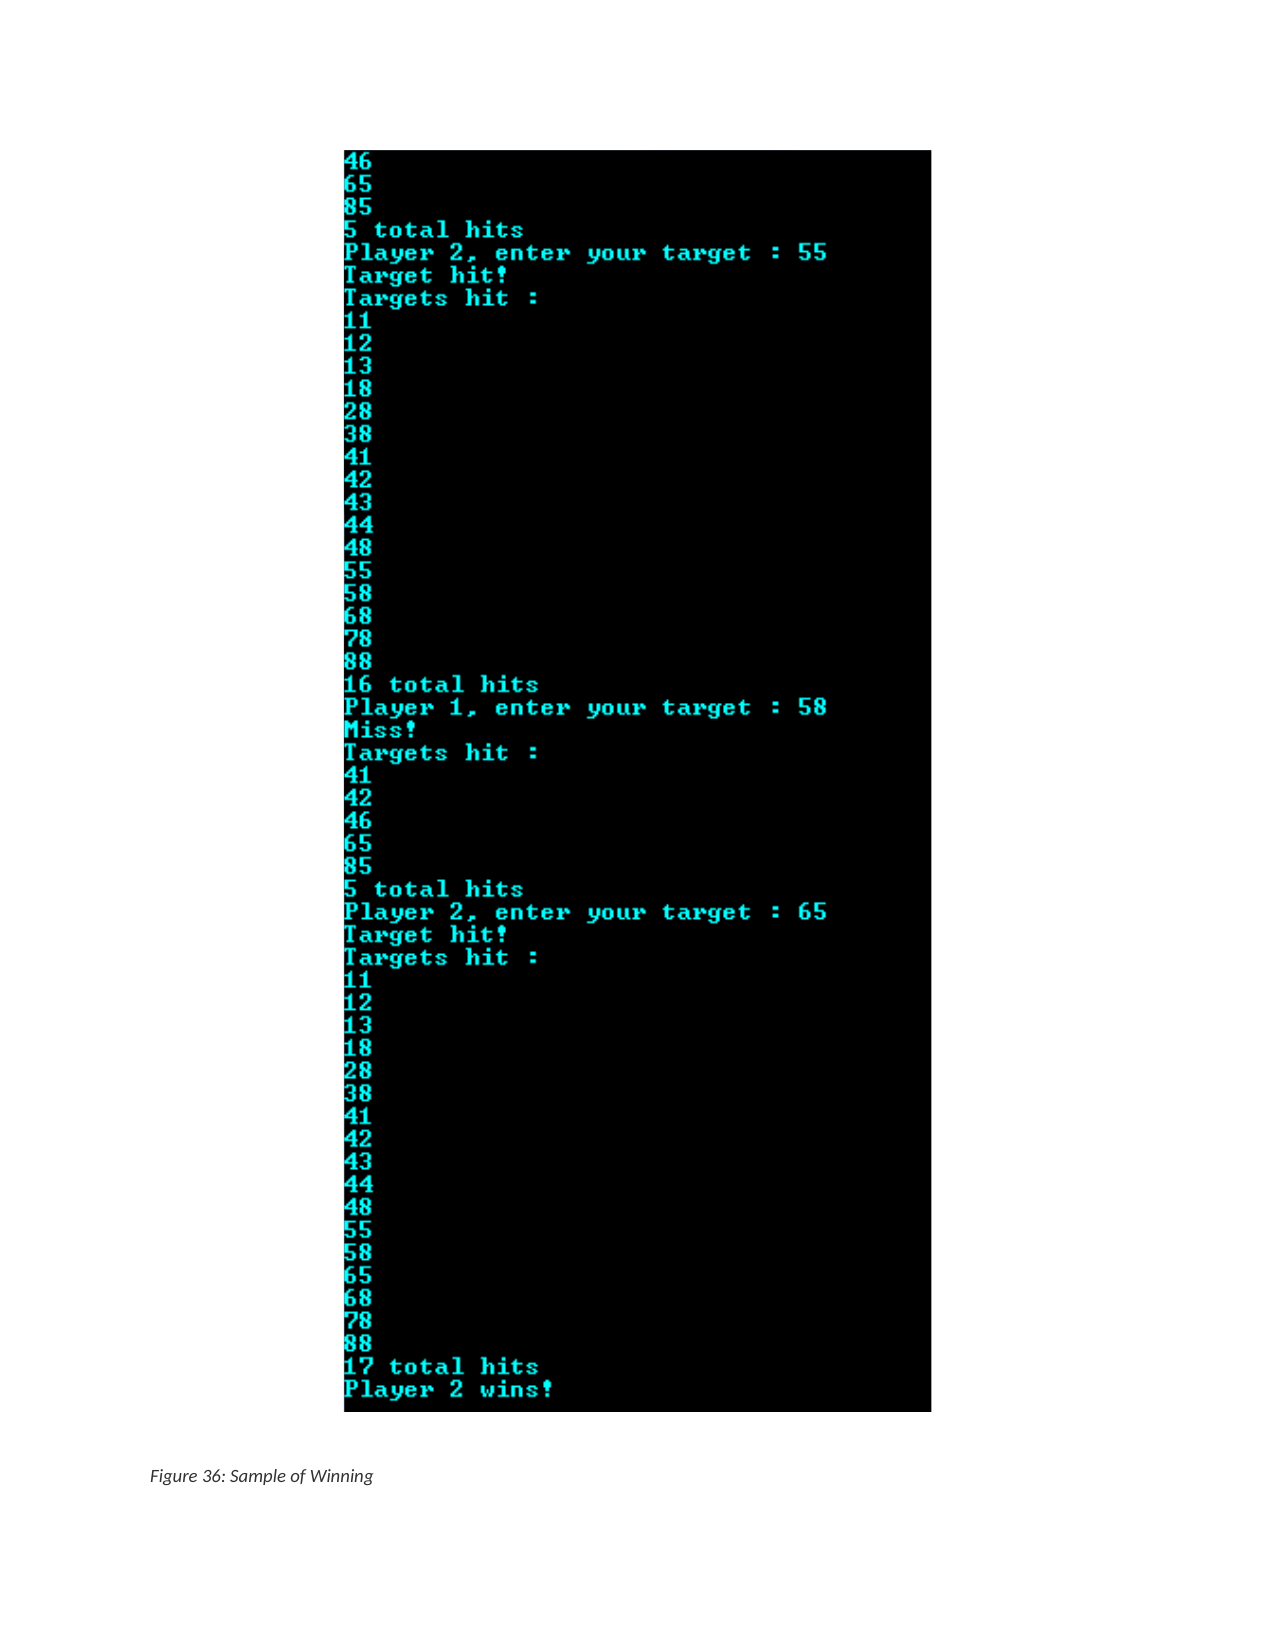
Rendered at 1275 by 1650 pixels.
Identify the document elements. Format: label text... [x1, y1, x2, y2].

picture [343, 150, 932, 1412]
